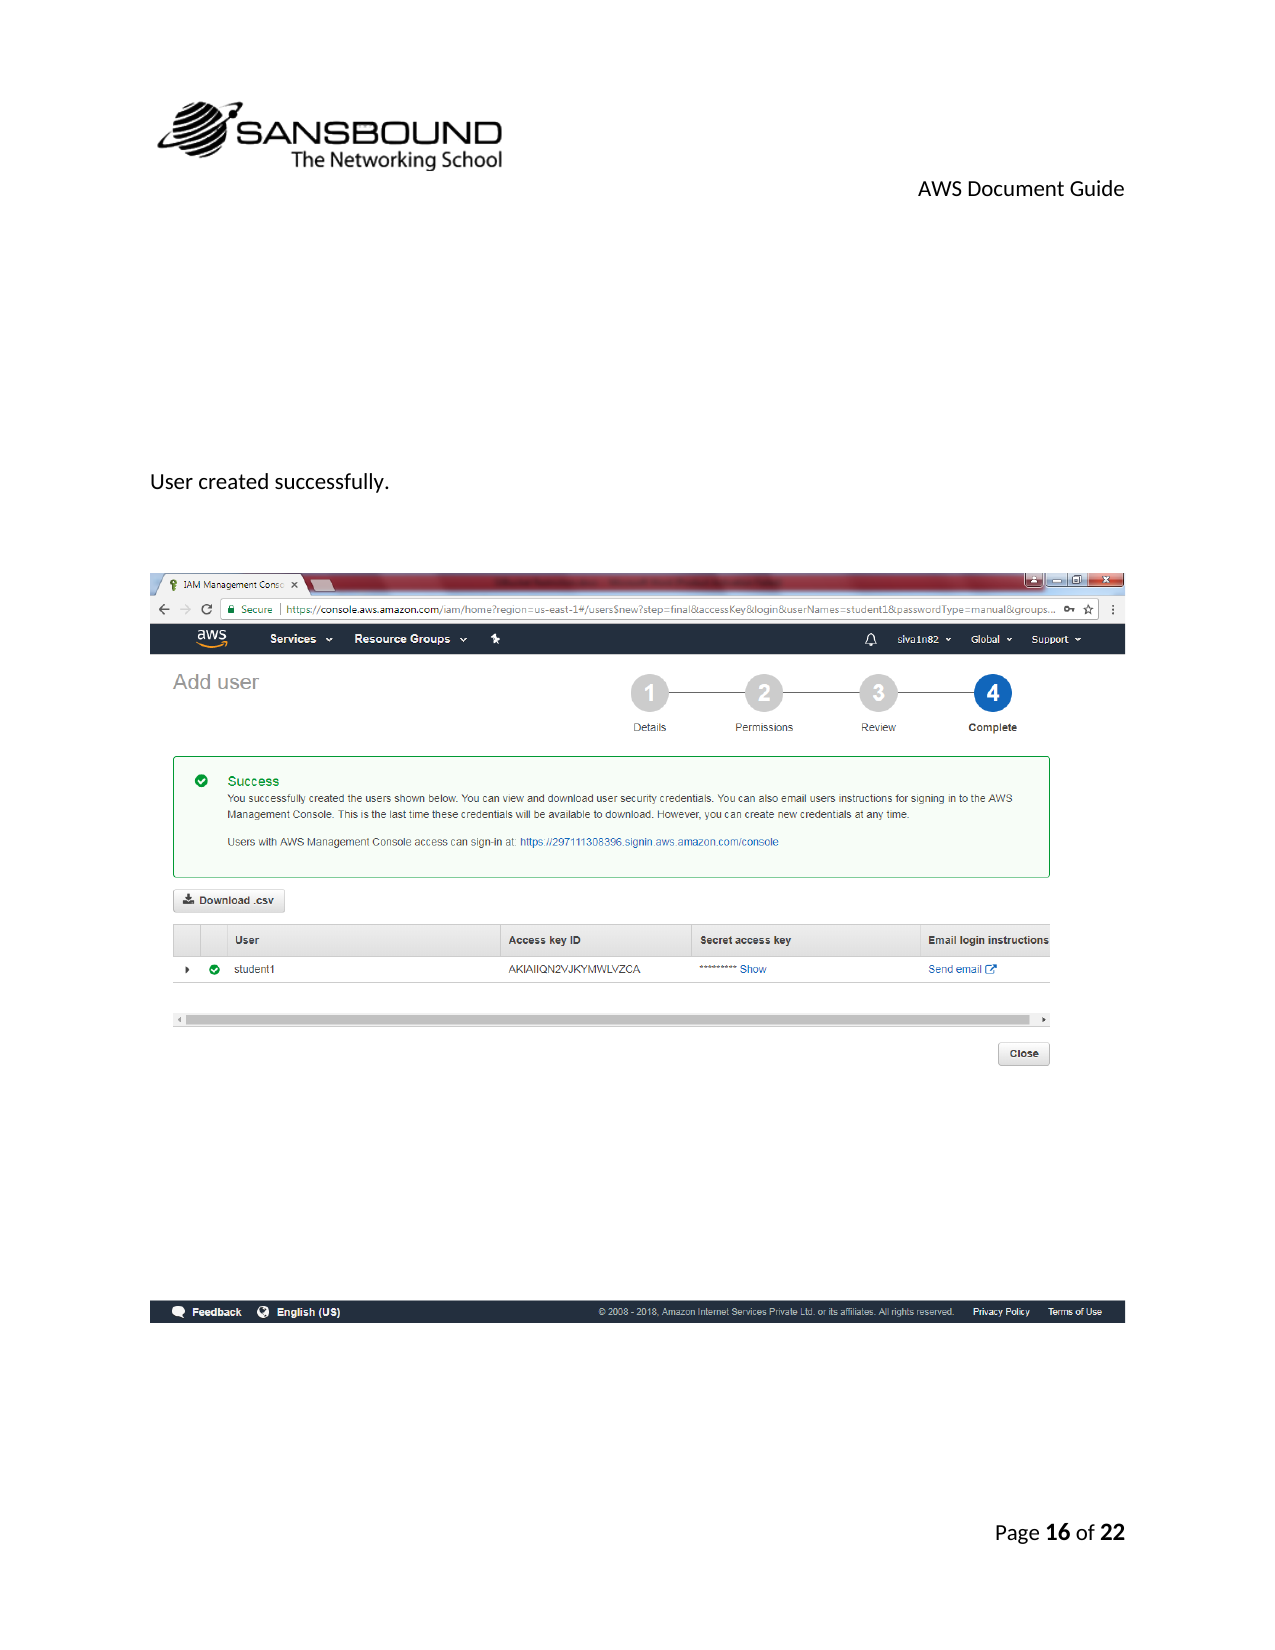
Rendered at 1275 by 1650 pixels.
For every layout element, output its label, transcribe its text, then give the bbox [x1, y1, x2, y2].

text User created successfully. [150, 467, 1125, 495]
picture [150, 75, 514, 197]
picture [150, 573, 1125, 1323]
